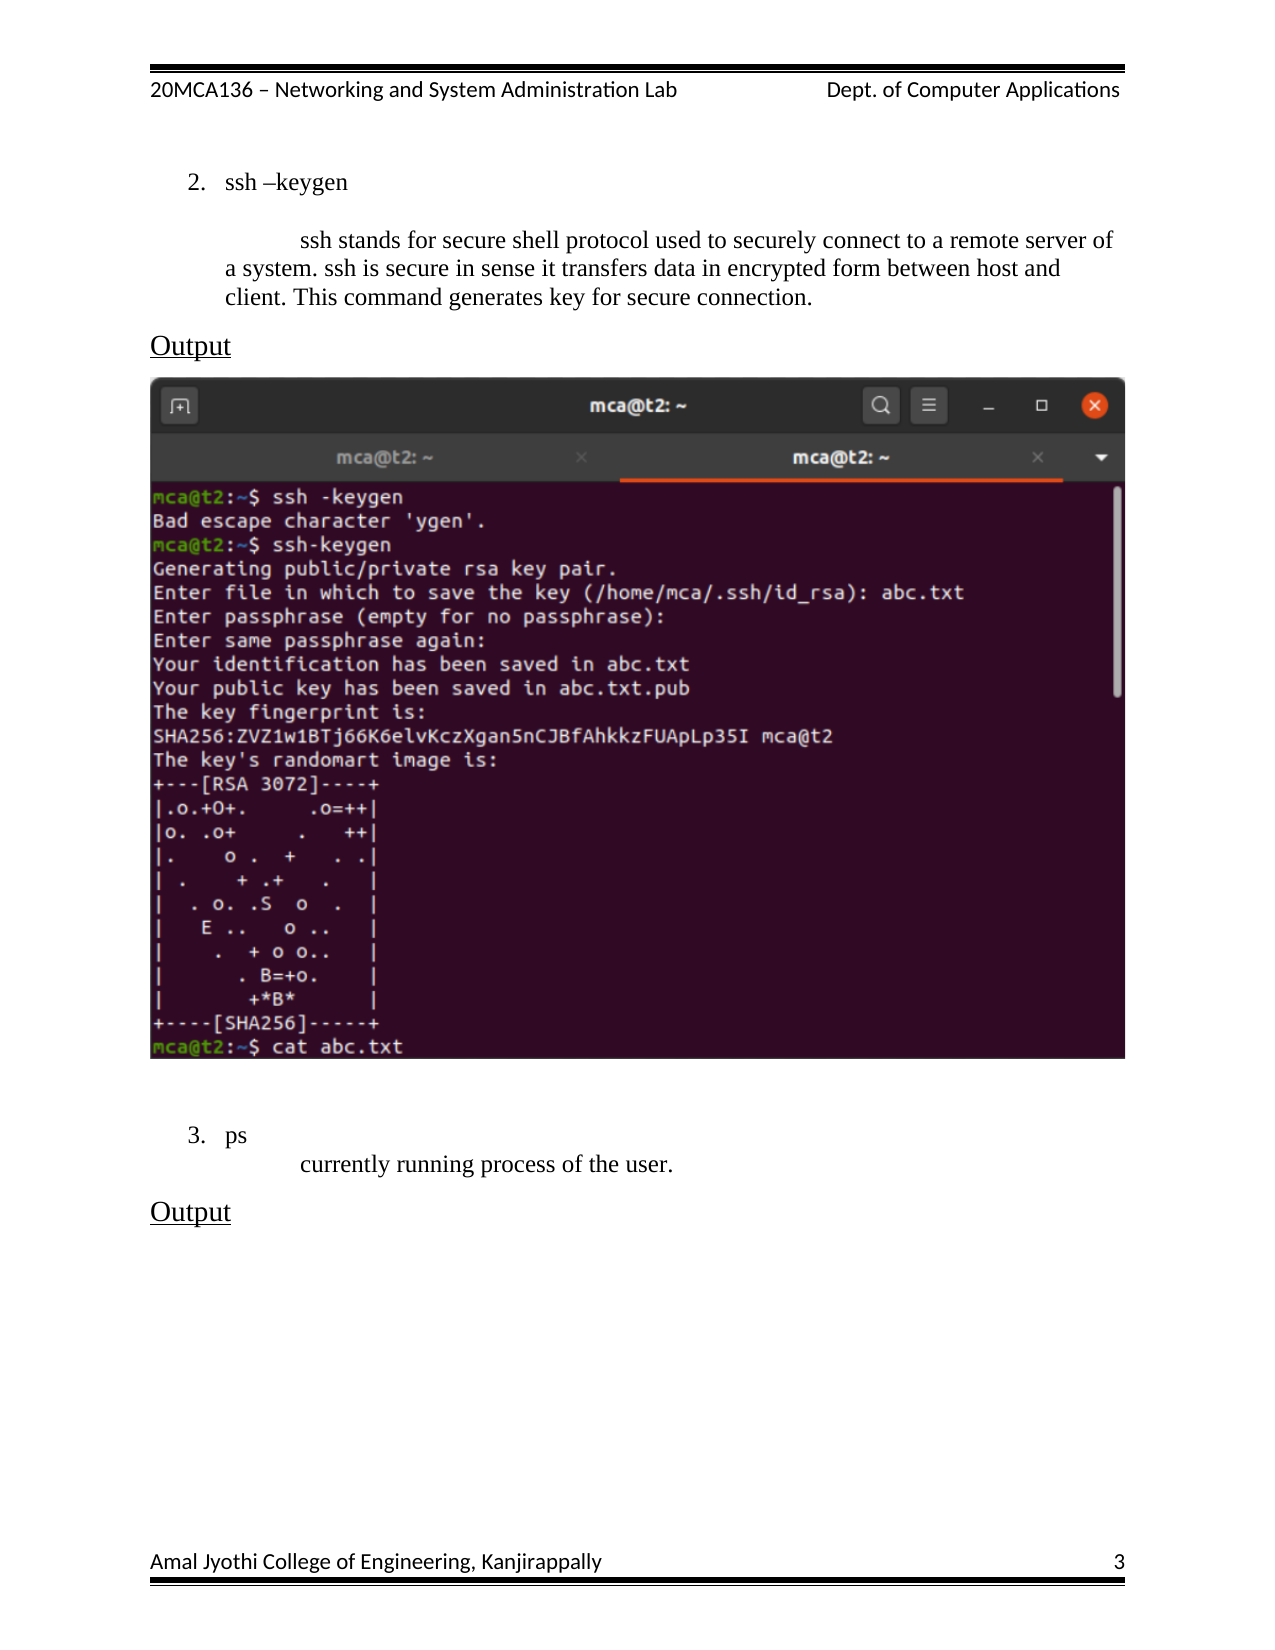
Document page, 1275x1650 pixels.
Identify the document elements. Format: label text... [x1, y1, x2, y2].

picture [150, 377, 1125, 1059]
list ps [187, 1120, 1125, 1149]
list ssh stands for secure shell protocol used to securely connect to a remote server of a system. ssh is secure in sense it transfers data in encrypted form between host and client. This command generates key for secure connection. [225, 225, 1125, 311]
list currently running process of the user. [300, 1149, 1125, 1178]
text Output [150, 1194, 1125, 1228]
text Output [150, 328, 1125, 361]
list ssh –keygen [187, 167, 1125, 196]
